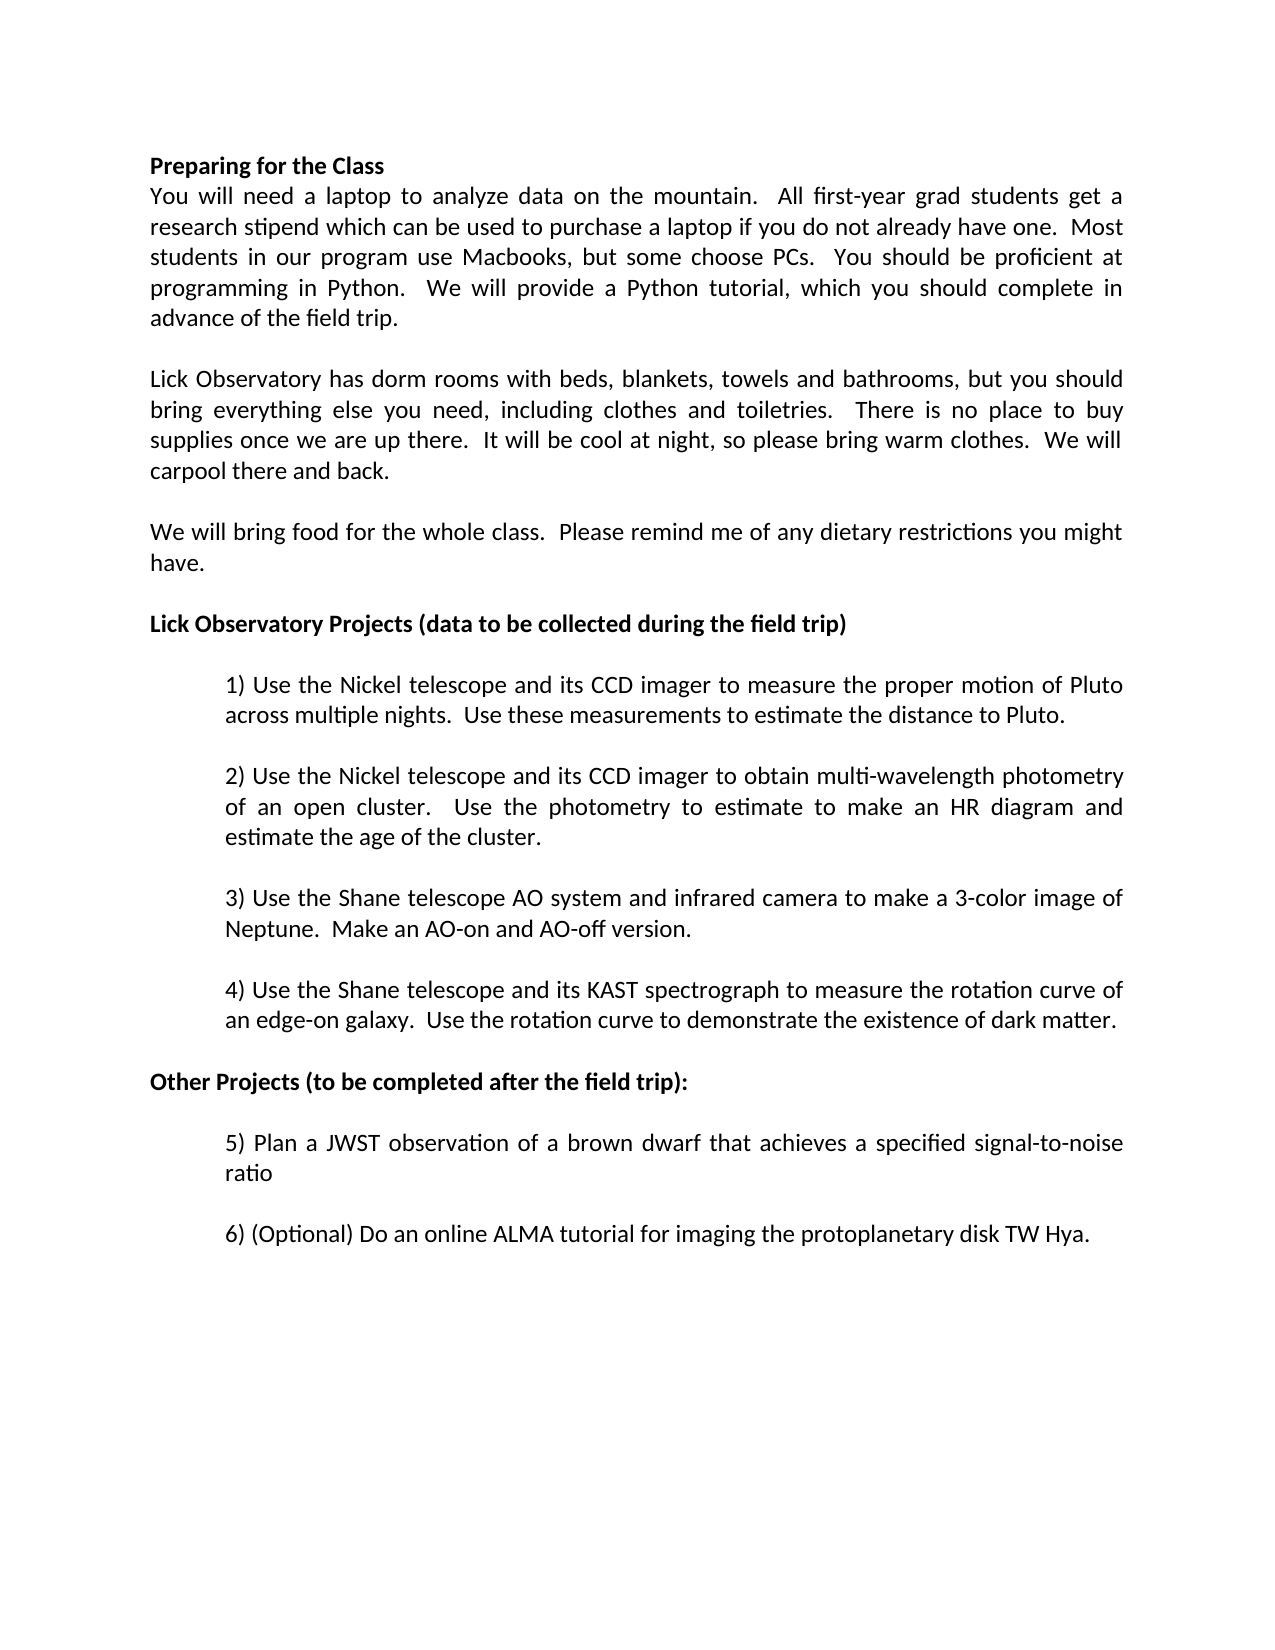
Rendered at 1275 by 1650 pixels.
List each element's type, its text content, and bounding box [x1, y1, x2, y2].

text Preparing for the Class [150, 150, 1125, 181]
text Lick Observatory has dorm rooms with beds, blankets, towels and bathrooms, but you should bring everything else you need, including clothes and toiletries. There is no place to buy supplies once we are up there. It will be cool at night, so please bring warm clothes. We will carpool there and back. [150, 364, 1125, 486]
text 4) Use the Shane telescope and its KAST spectrograph to measure the rotation curve of an edge-on galaxy. Use the rotation curve to demonstrate the existence of dark matter. [225, 974, 1125, 1035]
text Lick Observatory Projects (data to be collected during the field trip) [150, 608, 1125, 638]
text 1) Use the Nickel telescope and its CCD imager to measure the proper motion of Pluto across multiple nights. Use these measurements to estimate the distance to Pluto. [225, 669, 1125, 730]
text 5) Plan a JWST observation of a brown dwarf that achieves a specified signal-to-noise ratio [225, 1127, 1125, 1188]
text 2) Use the Nickel telescope and its CCD imager to obtain multi-wavelength photometry of an open cluster. Use the photometry to estimate to make an HR diagram and estimate the age of the cluster. [225, 760, 1125, 852]
text You will need a laptop to analyze data on the mountain. All first-year grad students get a research stipend which can be used to purchase a laptop if you do not already have one. Most students in our program use Macbooks, but some choose PCs. You should be proficient at programming in Python. We will provide a Python tutorial, which you should complete in advance of the field trip. [150, 181, 1125, 333]
text Other Projects (to be completed after the field trip): [150, 1066, 1125, 1096]
text 3) Use the Shane telescope AO system and infrared camera to make a 3-color image of Neptune. Make an AO-on and AO-off version. [225, 882, 1125, 943]
text We will bring food for the whole class. Please remind me of any dietary restrictions you might have. [150, 516, 1125, 577]
text 6) (Optional) Do an online ALMA tutorial for imaging the protoplanetary disk TW Hya. [225, 1218, 1125, 1249]
